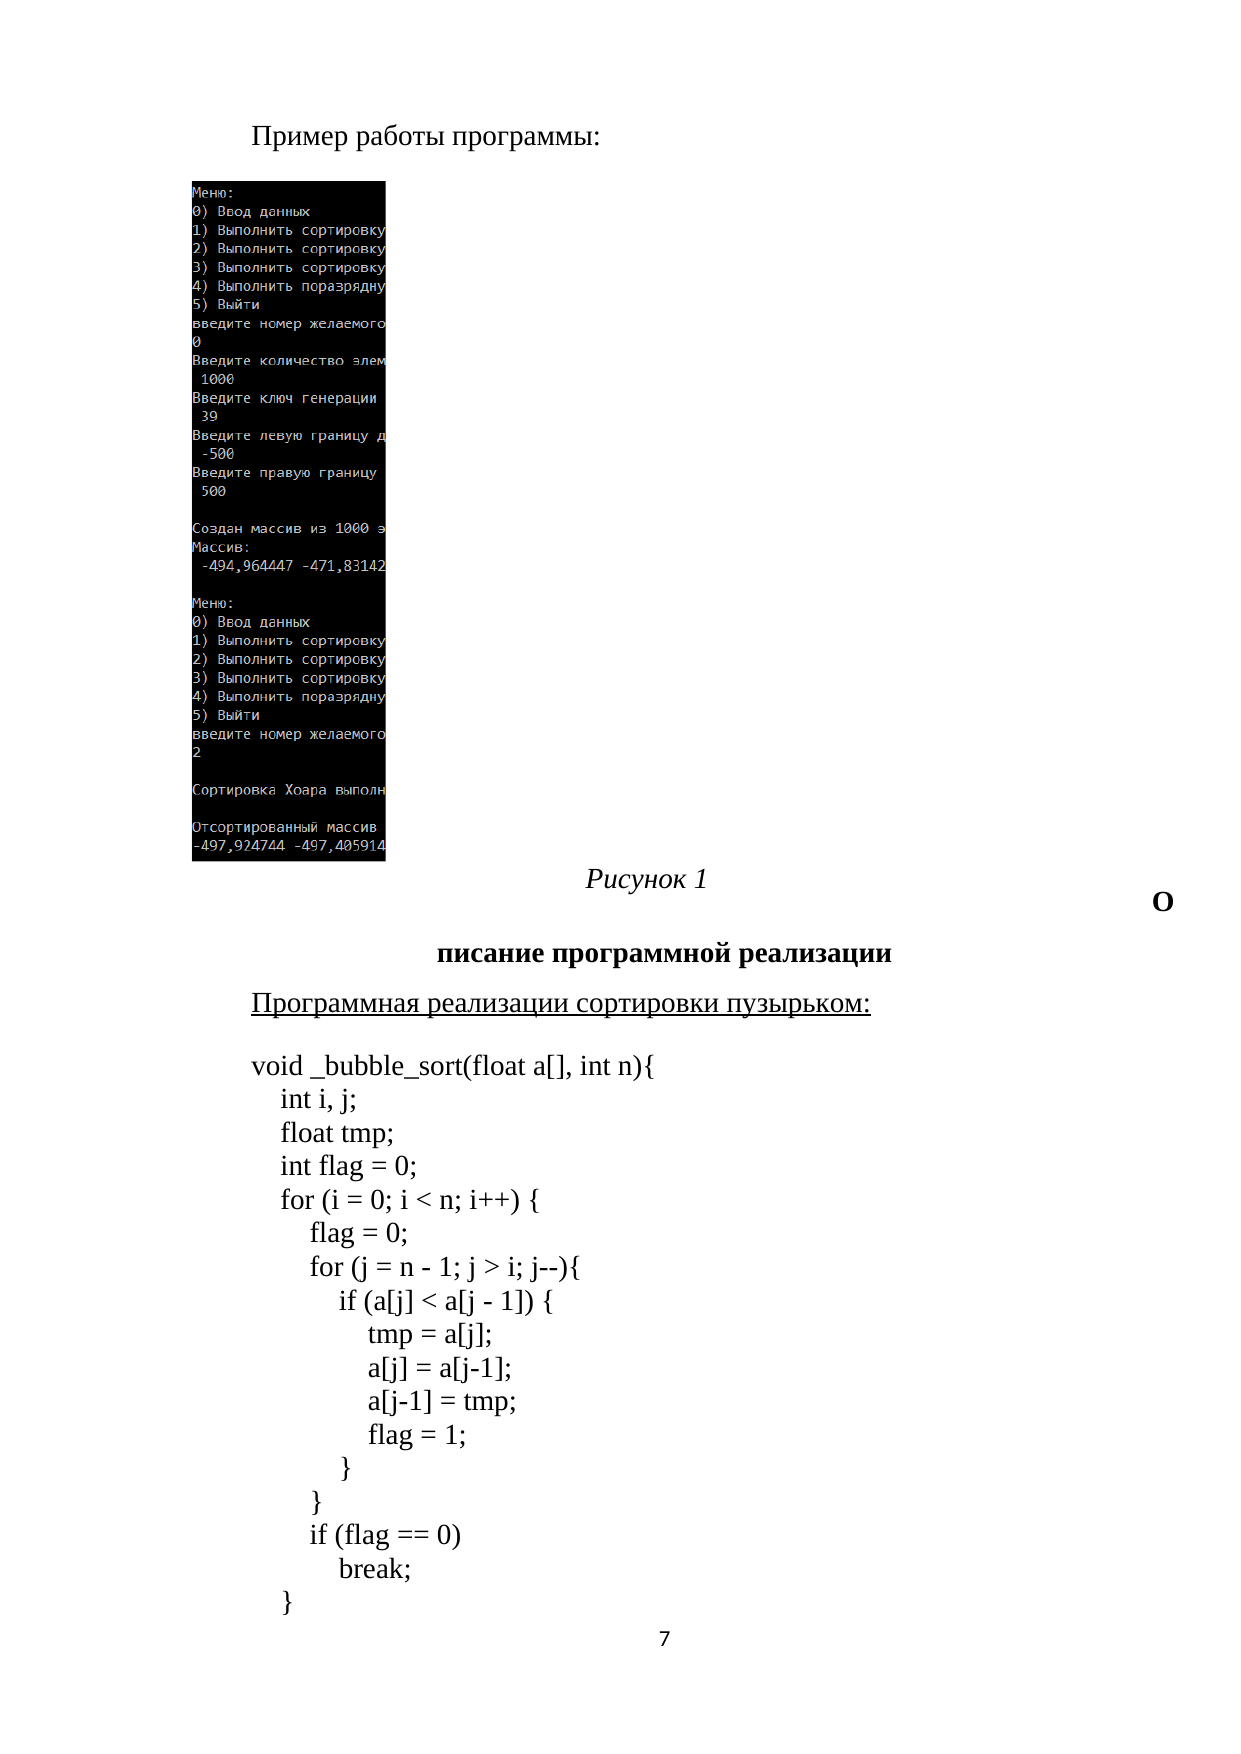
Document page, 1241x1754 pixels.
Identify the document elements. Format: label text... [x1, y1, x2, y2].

text for (j = n - 1; j > i; j--){ [177, 1249, 1152, 1283]
text tmp = a[j]; [177, 1316, 1152, 1350]
text for (i = 0; i < n; i++) { [177, 1182, 1152, 1216]
text void _bubble_sort(float a[], int n){ [177, 1048, 1152, 1081]
text float tmp; [177, 1115, 1152, 1148]
subtitle Описание программной реализации [177, 884, 1152, 968]
text if (flag == 0) [177, 1517, 1152, 1551]
text int i, j; [177, 1081, 1152, 1115]
text } [177, 1584, 1152, 1618]
text a[j-1] = tmp; [177, 1383, 1152, 1417]
text flag = 0; [177, 1216, 1152, 1249]
text if (a[j] < a[j - 1]) { [177, 1283, 1152, 1316]
text } [177, 1484, 1152, 1517]
text int flag = 0; [177, 1148, 1152, 1182]
text break; [177, 1551, 1152, 1584]
text } [177, 1450, 1152, 1484]
picture [191, 181, 385, 861]
text a[j] = a[j-1]; [177, 1350, 1152, 1383]
text Программная реализации сортировки пузырьком: [177, 985, 1152, 1018]
text flag = 1; [177, 1417, 1152, 1450]
text Пример работы программы: [177, 118, 1152, 152]
